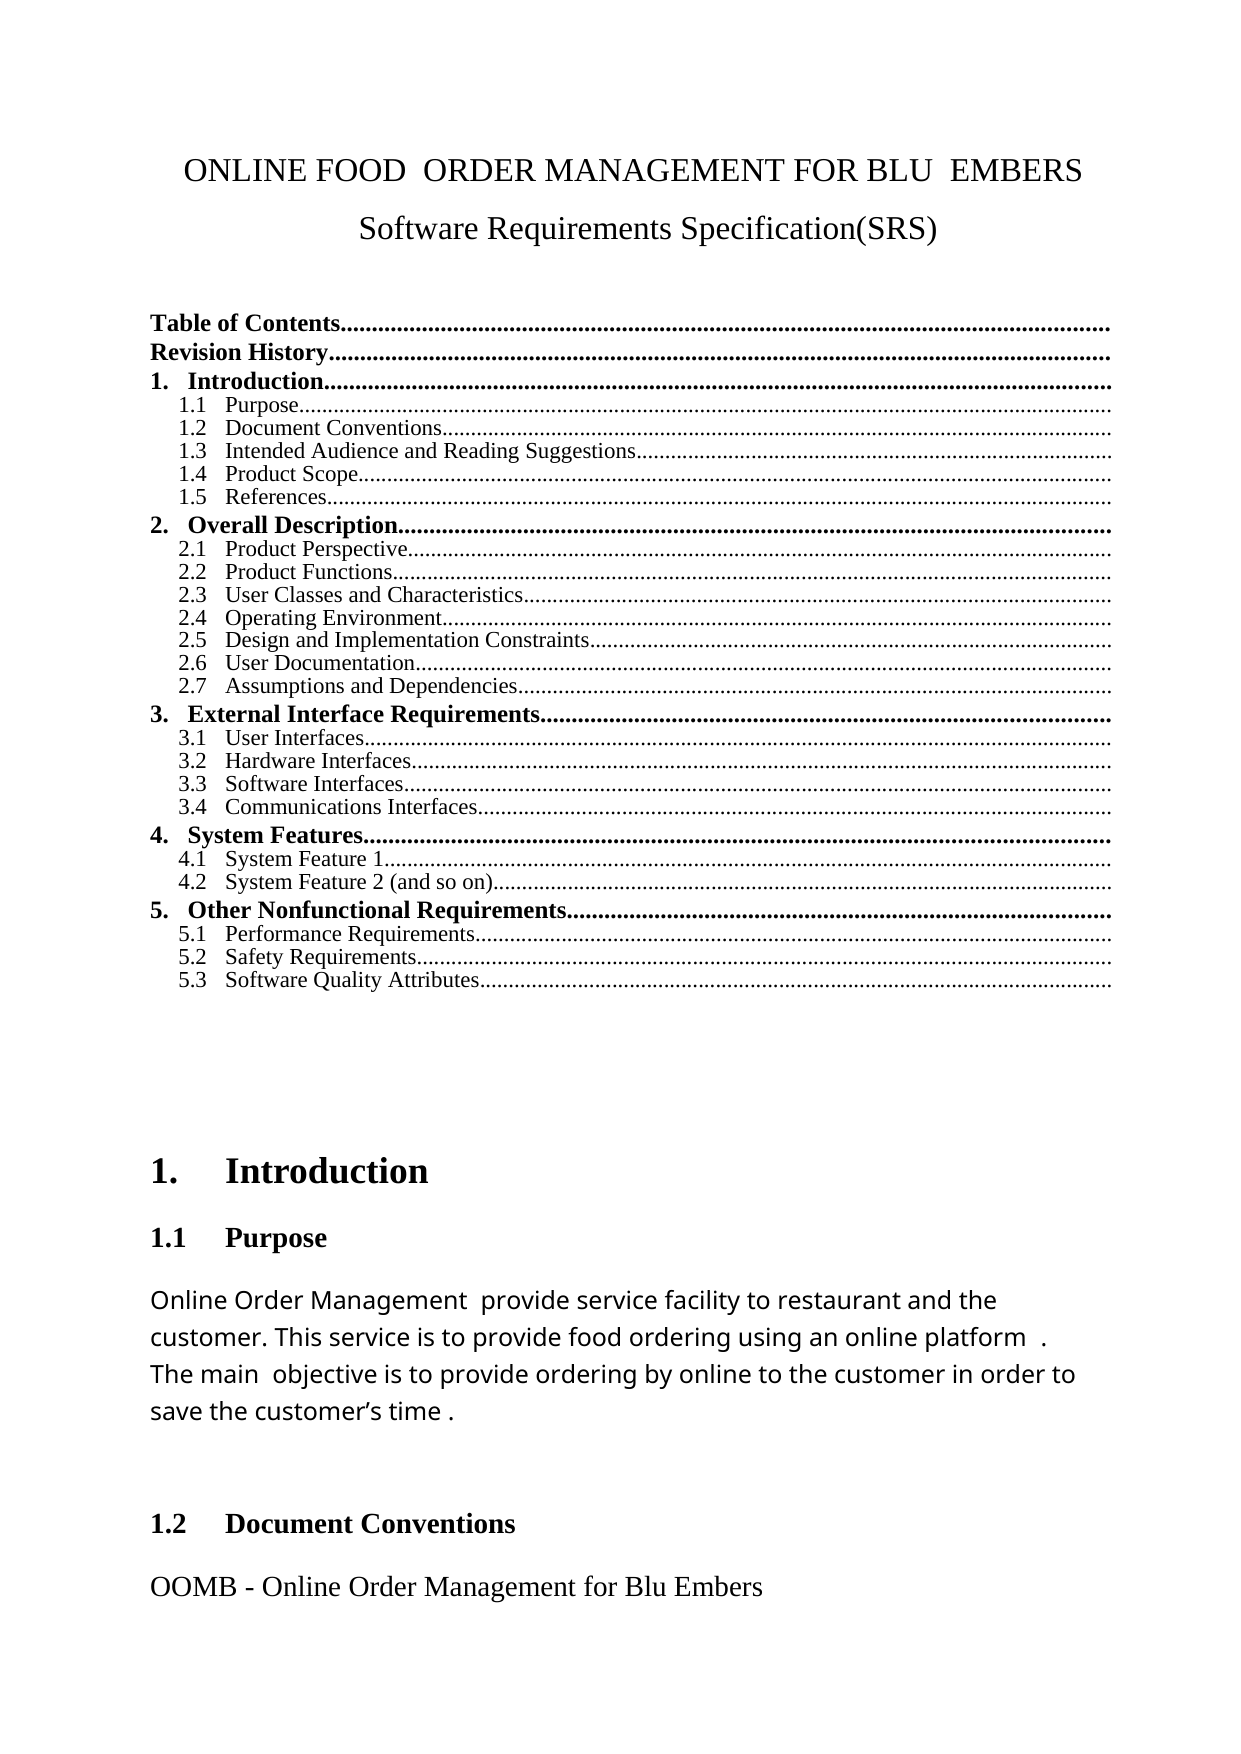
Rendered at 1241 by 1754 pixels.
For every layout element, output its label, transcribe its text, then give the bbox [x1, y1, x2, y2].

text 1. Introduction 1 [150, 371, 1090, 394]
subtitle Document Conventions [150, 1506, 1090, 1540]
text 1.1 Purpose 1 [178, 394, 1090, 417]
text 4.2 System Feature 2 (and so on) 4 [178, 871, 1090, 894]
text 1.5 References 1 [178, 486, 1090, 509]
text 1.3 Intended Audience and Reading Suggestions 1 [178, 440, 1090, 463]
text 3.3 Software Interfaces 3 [178, 773, 1090, 796]
text 2.3 User Classes and Characteristics 2 [178, 584, 1090, 607]
text 2.5 Design and Implementation Constraints 2 [178, 629, 1090, 652]
text 4.1 System Feature 1 4 [178, 848, 1090, 871]
text 2.4 Operating Environment 2 [178, 607, 1090, 629]
text Revision History ii [150, 342, 1090, 365]
text 2. Overall Description 2 [150, 515, 1090, 538]
subtitle Introduction [150, 1148, 1090, 1191]
text 1.2 Document Conventions 1 [178, 417, 1090, 440]
text 4. System Features 4 [150, 825, 1090, 848]
text Online Order Management provide service facility to restaurant and the customer. This service is to provide food ordering using an online platform . The main objective is to provide ordering by online to the customer in order to save the customer’s time . [150, 1283, 1090, 1427]
text 3. External Interface Requirements 3 [150, 704, 1090, 727]
text 5. Other Nonfunctional Requirements 4 [150, 900, 1090, 923]
text 3.2 Hardware Interfaces 3 [178, 750, 1090, 773]
text 3.1 User Interfaces 3 [178, 727, 1090, 750]
subtitle Purpose [150, 1220, 1090, 1254]
text 3.4 Communications Interfaces 3 [178, 796, 1090, 819]
text Software Requirements Specification(SRS) [150, 208, 1090, 246]
text 5.3 Software Quality Attributes 5 [178, 969, 1090, 992]
text 2.1 Product Perspective 2 [178, 538, 1090, 561]
text 2.7 Assumptions and Dependencies 3 [178, 675, 1090, 698]
text OOMB - Online Order Management for Blu Embers [150, 1569, 1090, 1602]
text 5.1 Performance Requirements 4 [178, 923, 1090, 946]
text 2.2 Product Functions 2 [178, 561, 1090, 584]
text 2.6 User Documentation 2 [178, 652, 1090, 675]
text 5.2 Safety Requirements 5 [178, 946, 1090, 969]
text ONLINE FOOD ORDER MANAGEMENT FOR BLU EMBERS [150, 150, 1090, 188]
text Table of Contents ii [150, 313, 1090, 336]
text 1.4 Product Scope 1 [178, 463, 1090, 486]
